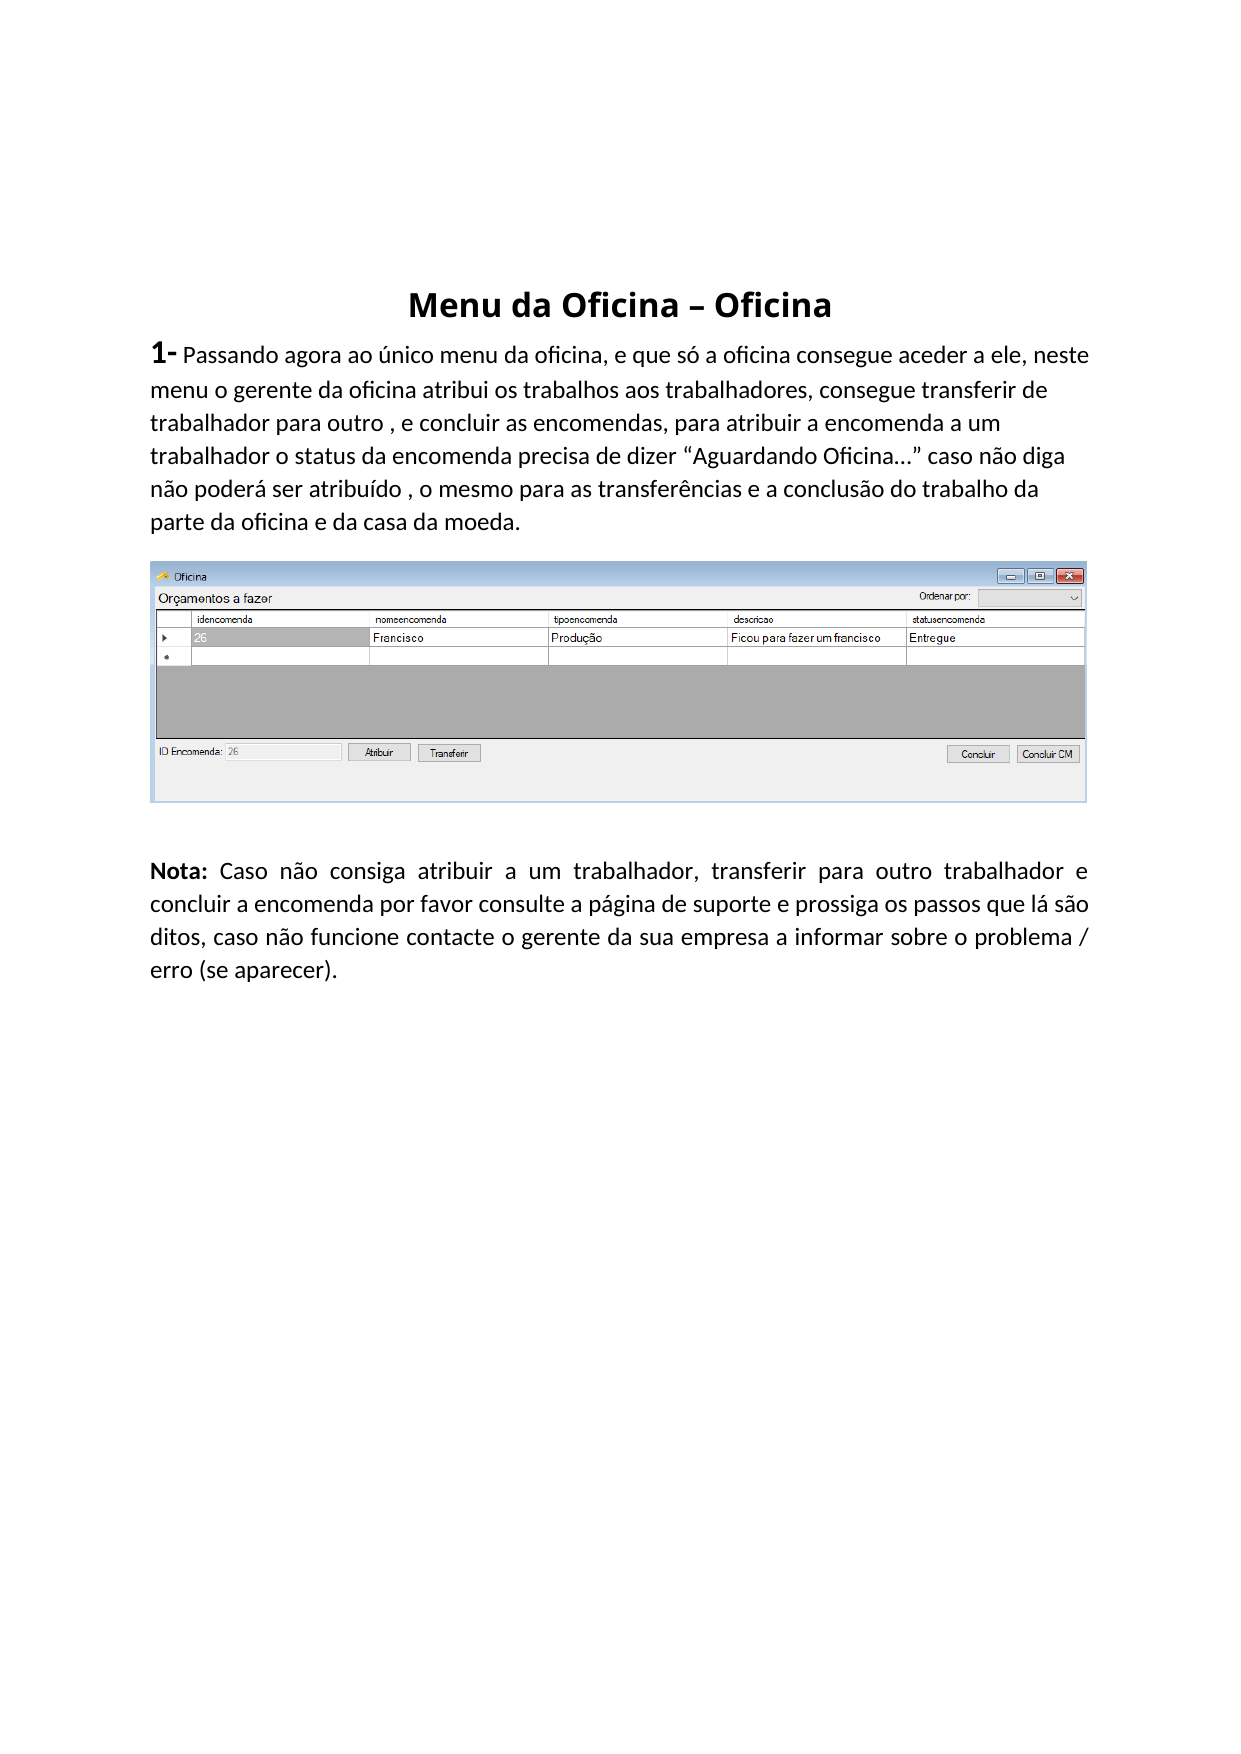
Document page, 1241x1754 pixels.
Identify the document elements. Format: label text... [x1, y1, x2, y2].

text 1- Passando agora ao único menu da oficina, e que só a oficina consegue aceder a ele, neste menu o gerente da oficina atribui os trabalhos aos trabalhadores, consegue transferir de trabalhador para outro , e concluir as encomendas, para atribuir a encomenda a um trabalhador o status da encomenda precisa de dizer “Aguardando Oficina…” caso não diga não poderá ser atribuído , o mesmo para as transferências e a conclusão do trabalho da parte da oficina e da casa da moeda. [150, 331, 1090, 536]
subtitle Menu da Oficina – Oficina [150, 282, 1090, 327]
picture [150, 561, 1087, 803]
